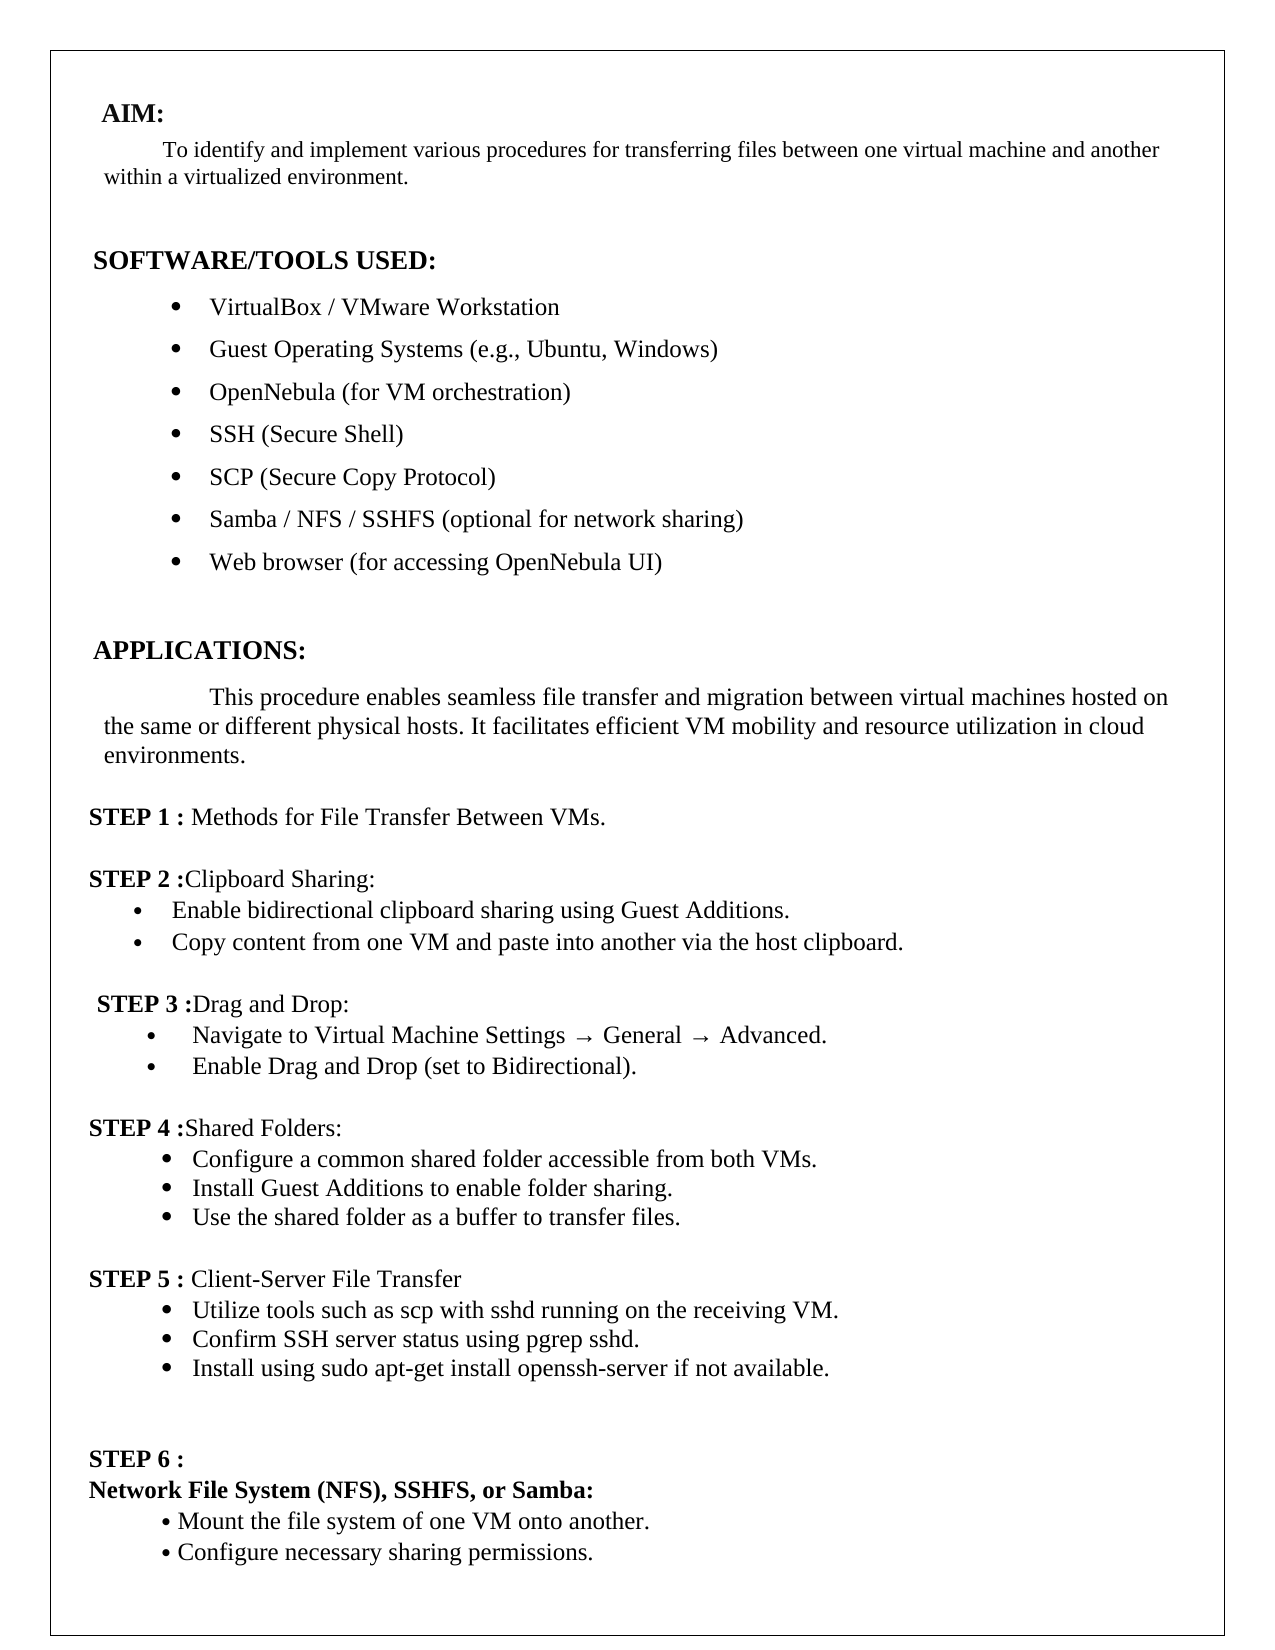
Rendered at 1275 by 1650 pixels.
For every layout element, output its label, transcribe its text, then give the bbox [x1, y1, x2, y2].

text APPLICATIONS: [59, 634, 1097, 665]
list Enable bidirectional clipboard sharing using Guest Additions. [134, 895, 1205, 924]
list SSH (Secure Shell) [172, 419, 1097, 448]
list Confirm SSH server status using pgrep sshd. [162, 1324, 1205, 1353]
text STEP 2 :Clipboard Sharing: [89, 864, 1205, 893]
text SOFTWARE/TOOLS USED: [59, 244, 1097, 275]
list Install using sudo apt-get install openssh-server if not available. [162, 1353, 1205, 1382]
text STEP 5 : Client-Server File Transfer [89, 1264, 1205, 1293]
list Configure a common shared folder accessible from both VMs. [162, 1144, 1205, 1173]
list Guest Operating Systems (e.g., Ubuntu, Windows) [172, 334, 1097, 363]
list Install Guest Additions to enable folder sharing. [162, 1173, 1205, 1202]
list Samba / NFS / SSHFS (optional for network sharing) [172, 504, 1097, 533]
text To identify and implement various procedures for transferring files between one virtual machine and another within a virtualized environment. [103, 136, 1216, 189]
text STEP 3 :Drag and Drop: [97, 989, 1205, 1018]
text STEP 6 : [89, 1444, 1205, 1473]
list Copy content from one VM and paste into another via the host clipboard. [134, 927, 1205, 955]
list Enable Drag and Drop (set to Bidirectional). [134, 1051, 1205, 1080]
list Web browser (for accessing OpenNebula UI) [172, 547, 1097, 576]
list SCP (Secure Copy Protocol) [172, 462, 1097, 491]
subtitle AIM: [89, 97, 1216, 128]
list Use the shared folder as a buffer to transfer files. [162, 1202, 1205, 1231]
list VirtualBox / VMware Workstation [172, 292, 1097, 321]
text STEP 4 :Shared Folders: [89, 1113, 1205, 1142]
list OpenNebula (for VM orchestration) [172, 377, 1097, 406]
text Network File System (NFS), SSHFS, or Samba: [89, 1475, 1205, 1504]
list Mount the file system of one VM onto another. [162, 1506, 1205, 1535]
text This procedure enables seamless file transfer and migration between virtual machines hosted on the same or different physical hosts. It facilitates efficient VM mobility and resource utilization in cloud environments. [89, 682, 1205, 768]
list Utilize tools such as scp with sshd running on the receiving VM. [162, 1296, 1205, 1324]
list Navigate to Virtual Machine Settings → General → Advanced. [134, 1020, 1205, 1049]
text STEP 1 : Methods for File Transfer Between VMs. [89, 802, 1205, 831]
list Configure necessary sharing permissions. [162, 1537, 1205, 1566]
